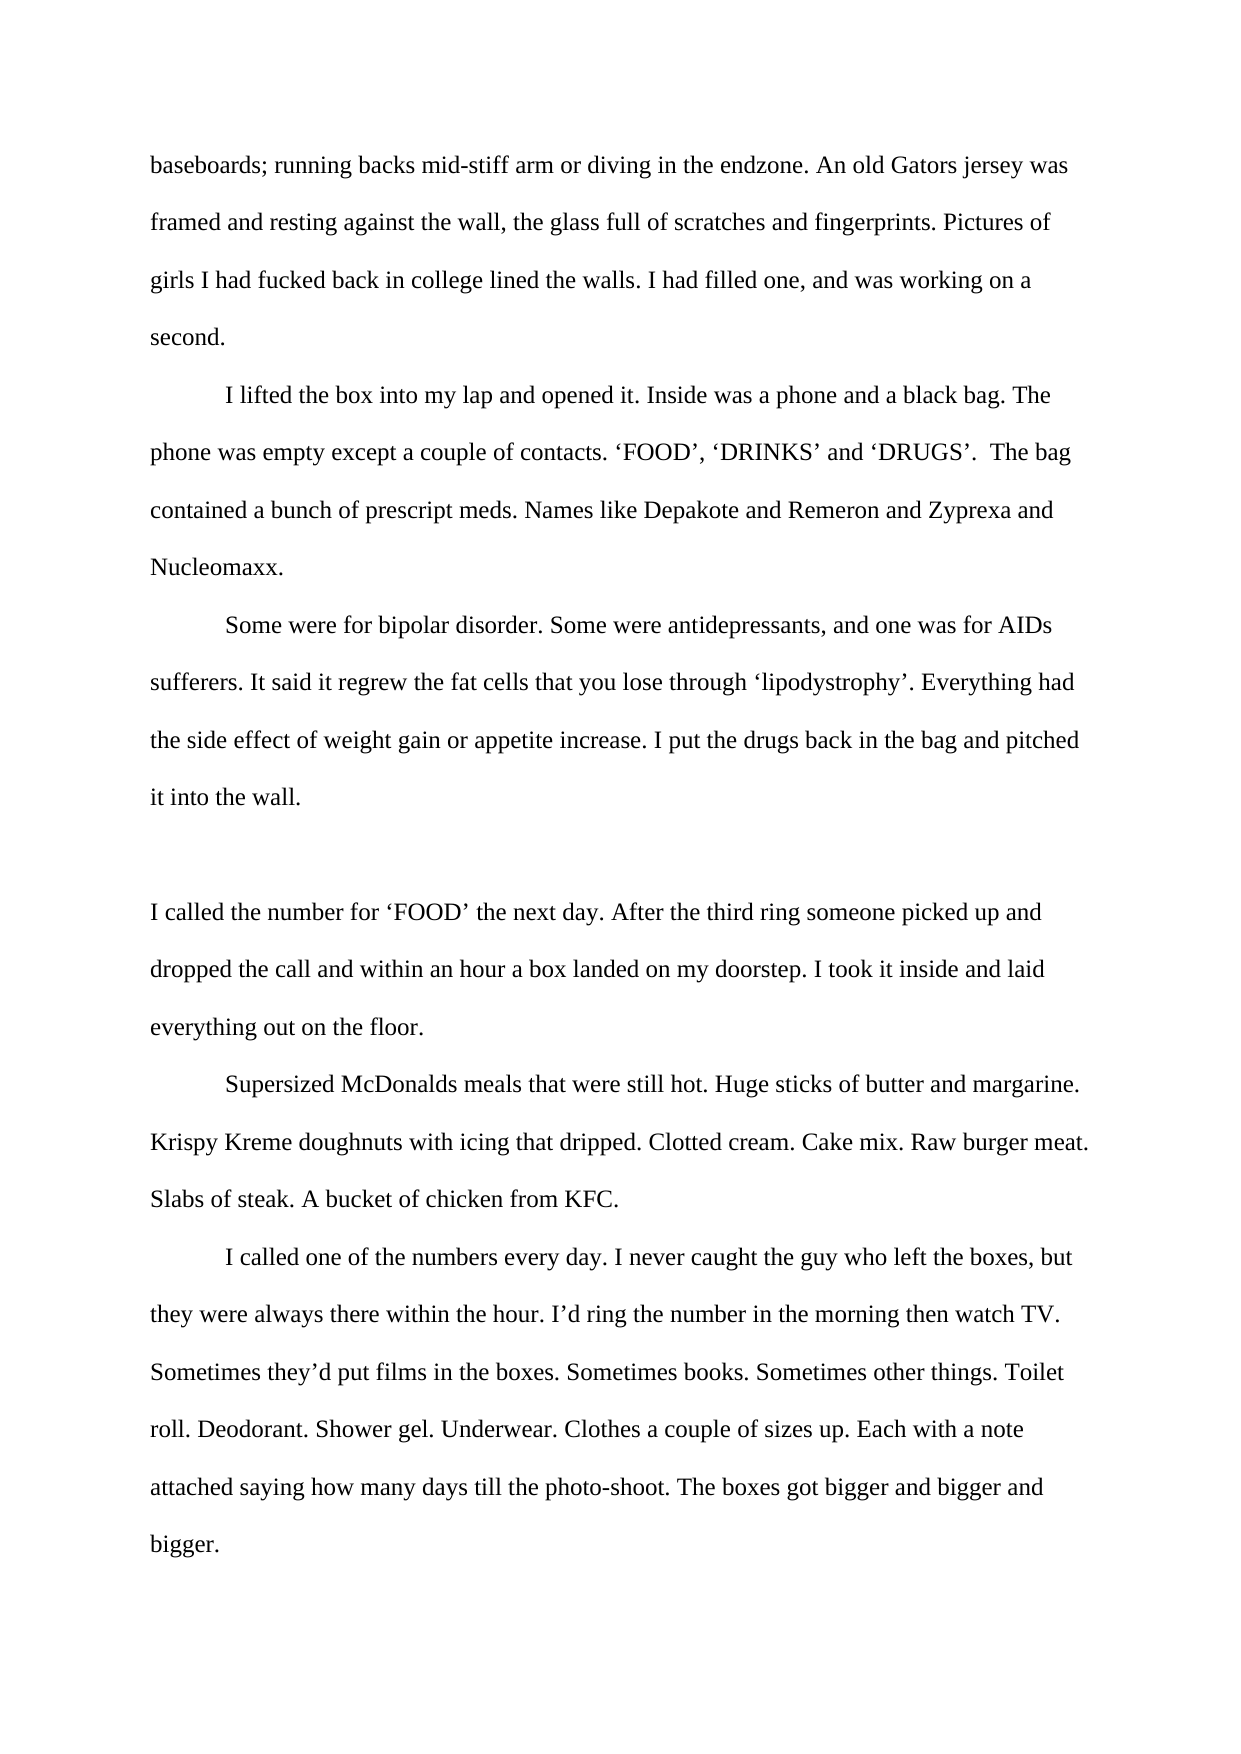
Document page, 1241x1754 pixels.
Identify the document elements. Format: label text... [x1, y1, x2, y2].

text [150, 150, 1090, 351]
text I lifted the box into my lap and opened it. Inside was a phone and a black bag. The phone was empty except a couple of contacts. ‘FOOD’, ‘DRINKS’ and ‘DRUGS’. The bag contained a bunch of prescript meds. Names like Depakote and Remeron and Zyprexa and Nucleomaxx. [150, 380, 1090, 581]
text Supersized McDonalds meals that were still hot. Huge sticks of butter and margarine. Krispy Kreme doughnuts with icing that dripped. Clotted cream. Cake mix. Raw burger meat. Slabs of steak. A bucket of chicken from KFC. [150, 1069, 1090, 1213]
text Some were for bipolar disorder. Some were antidepressants, and one was for AIDs sufferers. It said it regrew the fat cells that you lose through ‘lipodystrophy’. Everything had the side effect of weight gain or appetite increase. I put the drugs back in the bag and pitched it into the wall. [150, 610, 1090, 811]
text I called one of the numbers every day. I never caught the guy who left the boxes, but they were always there within the hour. I’d ring the number in the morning then watch TV. Sometimes they’d put films in the boxes. Sometimes books. Sometimes other things. Toilet roll. Deodorant. Shower gel. Underwear. Clothes a couple of sizes up. Each with a note attached saying how many days till the photo-shoot. The boxes got bigger and bigger and bigger. [150, 1242, 1090, 1558]
text I called the number for ‘FOOD’ the next day. After the third ring someone picked up and dropped the call and within an hour a box landed on my doorstep. I took it inside and laid everything out on the floor. [150, 897, 1090, 1041]
